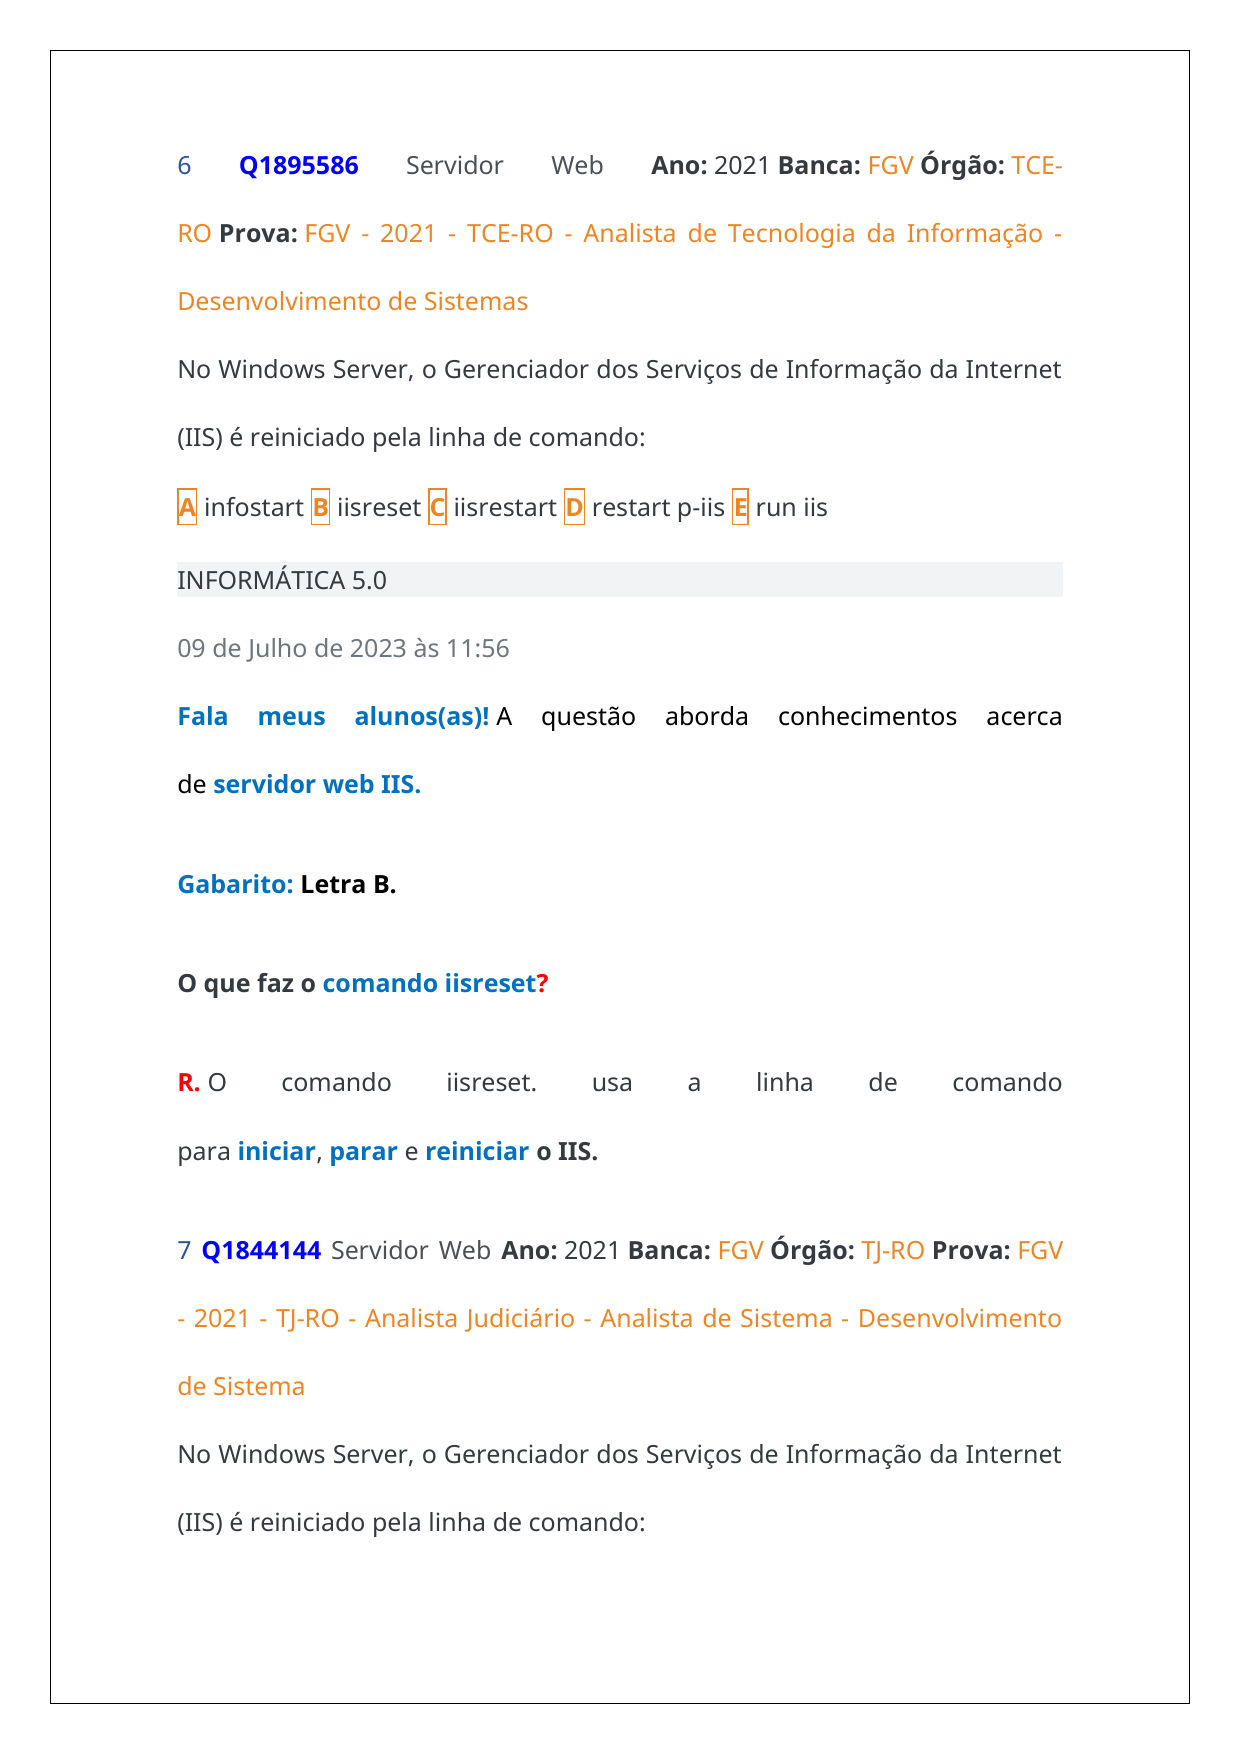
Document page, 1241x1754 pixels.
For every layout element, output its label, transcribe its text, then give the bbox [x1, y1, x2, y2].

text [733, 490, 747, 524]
text No Windows Server, o Gerenciador dos Serviços de Informação da Internet (IIS) é reiniciado pela linha de comando: [177, 1437, 1063, 1539]
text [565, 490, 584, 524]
text R. O comando iisreset. usa a linha de comando para iniciar, parar e reiniciar o IIS. [177, 1065, 1063, 1167]
text O que faz o comando iisreset? [177, 966, 1063, 1000]
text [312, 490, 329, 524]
text A infostart B iisreset C iisrestart D restart p-iis E run iis [585, 488, 732, 525]
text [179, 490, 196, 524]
text INFORMÁTICA 5.0 [177, 562, 1063, 597]
text No Windows Server, o Gerenciador dos Serviços de Informação da Internet (IIS) é reiniciado pela linha de comando: [177, 352, 1063, 454]
text 09 de Julho de 2023 às 11:56 [177, 631, 1063, 665]
text A infostart B iisreset C iisrestart D restart p-iis E run iis [749, 488, 1063, 525]
subtitle 7 Q1844144 Servidor Web Ano: 2021 Banca: FGV Órgão: TJ-RO Prova: FGV - 2021 - TJ-RO - Analista Judiciário - Analista de Sistema - Desenvolvimento de Sistema [177, 1232, 1063, 1403]
text Gabarito: Letra B. [177, 866, 1063, 900]
text Fala meus alunos(as)! A questão aborda conhecimentos acerca de servidor web IIS. [177, 699, 1063, 801]
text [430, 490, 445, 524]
text A infostart B iisreset C iisrestart D restart p-iis E run iis [197, 488, 311, 525]
subtitle 6 Q1895586 Servidor Web Ano: 2021 Banca: FGV Órgão: TCE-RO Prova: FGV - 2021 - TCE-RO - Analista de Tecnologia da Informação - Desenvolvimento de Sistemas [177, 147, 1063, 318]
text A infostart B iisreset C iisrestart D restart p-iis E run iis [447, 488, 564, 525]
